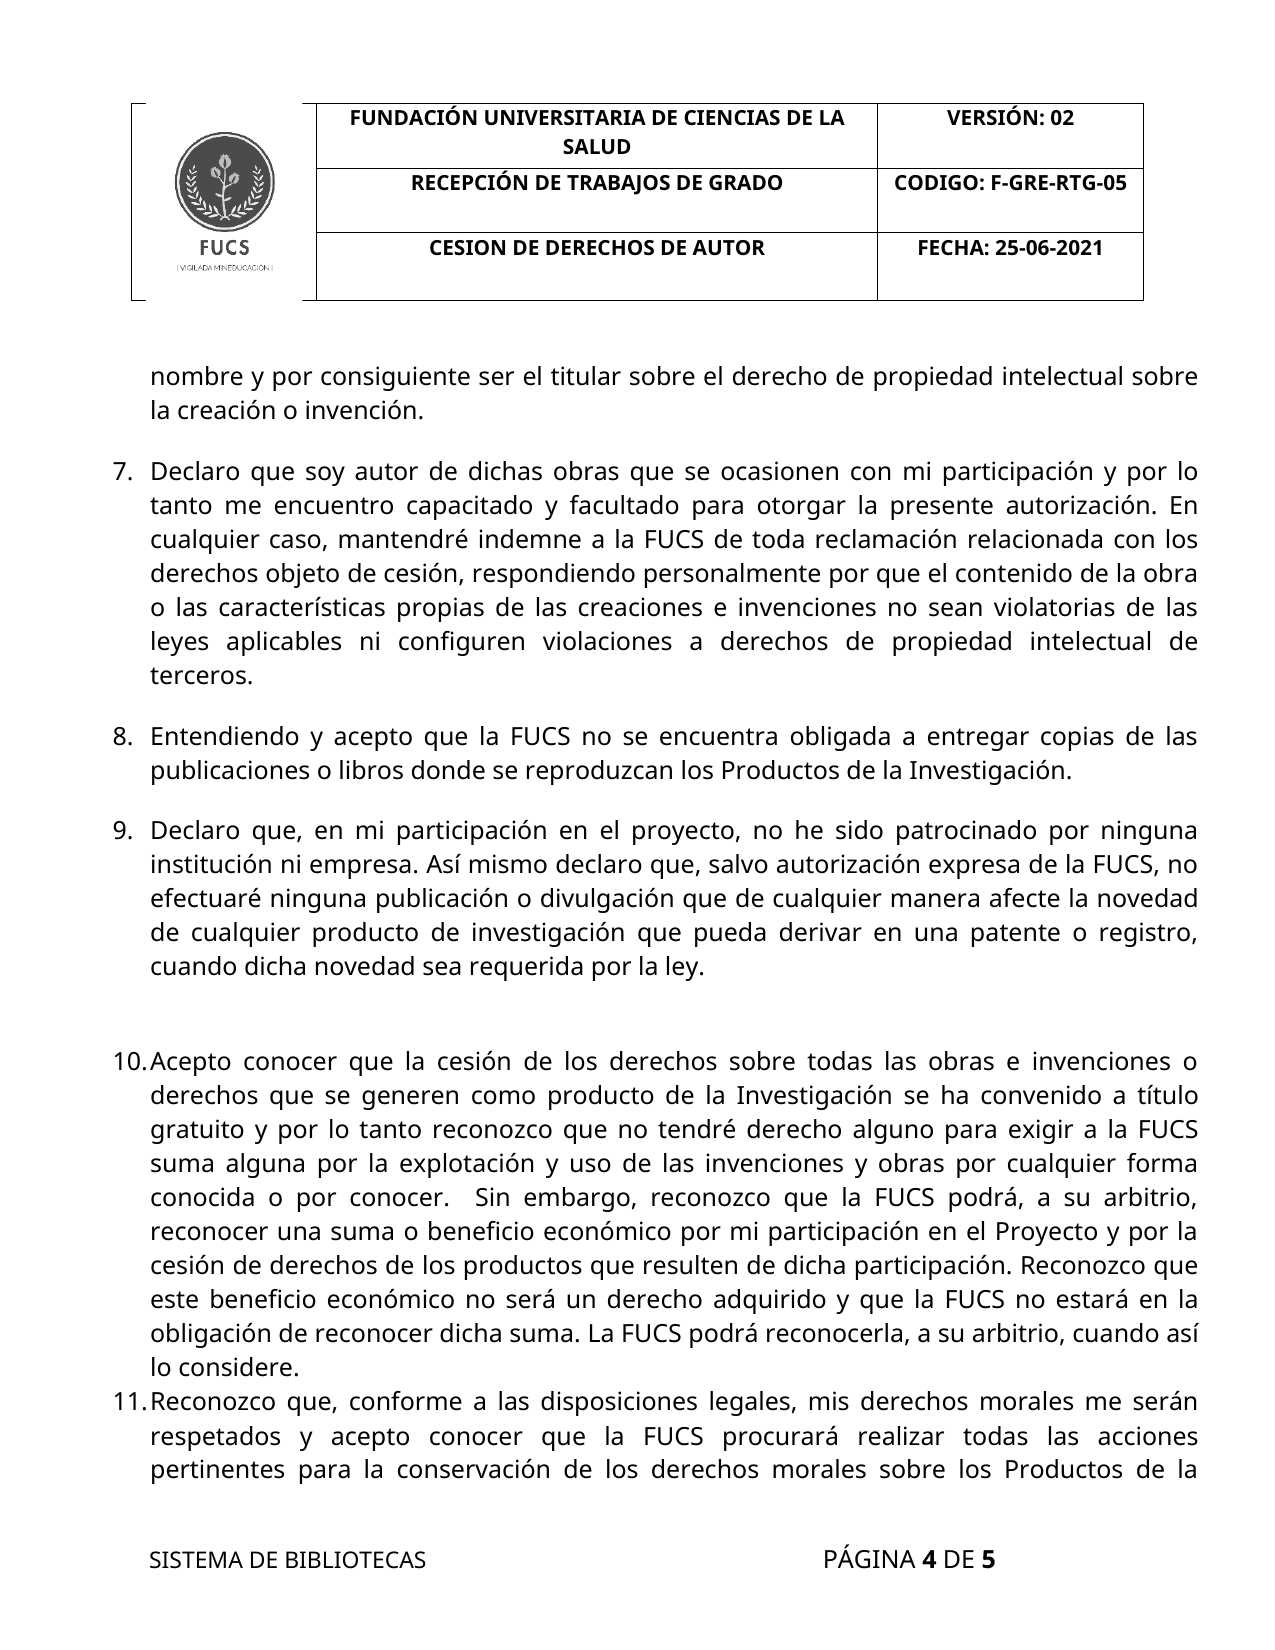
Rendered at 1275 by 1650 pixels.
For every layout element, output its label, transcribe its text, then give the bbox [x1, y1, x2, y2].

picture [146, 103, 303, 301]
list Entendiendo y acepto que la FUCS no se encuentra obligada a entregar copias de las publicaciones o libros donde se reproduzcan los Productos de la Investigación. [112, 718, 1200, 786]
list Declaro que soy autor de dichas obras que se ocasionen con mi participación y por lo tanto me encuentro capacitado y facultado para otorgar la presente autorización. En cualquier caso, mantendré indemne a la FUCS de toda reclamación relacionada con los derechos objeto de cesión, respondiendo personalmente por que el contenido de la obra o las características propias de las creaciones e invenciones no sean violatorias de las leyes aplicables ni configuren violaciones a derechos de propiedad intelectual de terceros. [112, 453, 1200, 692]
list Acepto conocer que la cesión de los derechos sobre todas las obras e invenciones o derechos que se generen como producto de la Investigación se ha convenido a título gratuito y por lo tanto reconozco que no tendré derecho alguno para exigir a la FUCS suma alguna por la explotación y uso de las invenciones y obras por cualquier forma conocida o por conocer. Sin embargo, reconozco que la FUCS podrá, a su arbitrio, reconocer una suma o beneficio económico por mi participación en el Proyecto y por la cesión de derechos de los productos que resulten de dicha participación. Reconozco que este beneficio económico no será un derecho adquirido y que la FUCS no estará en la obligación de reconocer dicha suma. La FUCS podrá reconocerla, a su arbitrio, cuando así lo considere. [112, 1043, 1200, 1384]
list Declaro que, en mi participación en el proyecto, no he sido patrocinado por ninguna institución ni empresa. Así mismo declaro que, salvo autorización expresa de la FUCS, no efectuaré ninguna publicación o divulgación que de cualquier manera afecte la novedad de cualquier producto de investigación que pueda derivar en una patente o registro, cuando dicha novedad sea requerida por la ley. [112, 813, 1200, 983]
